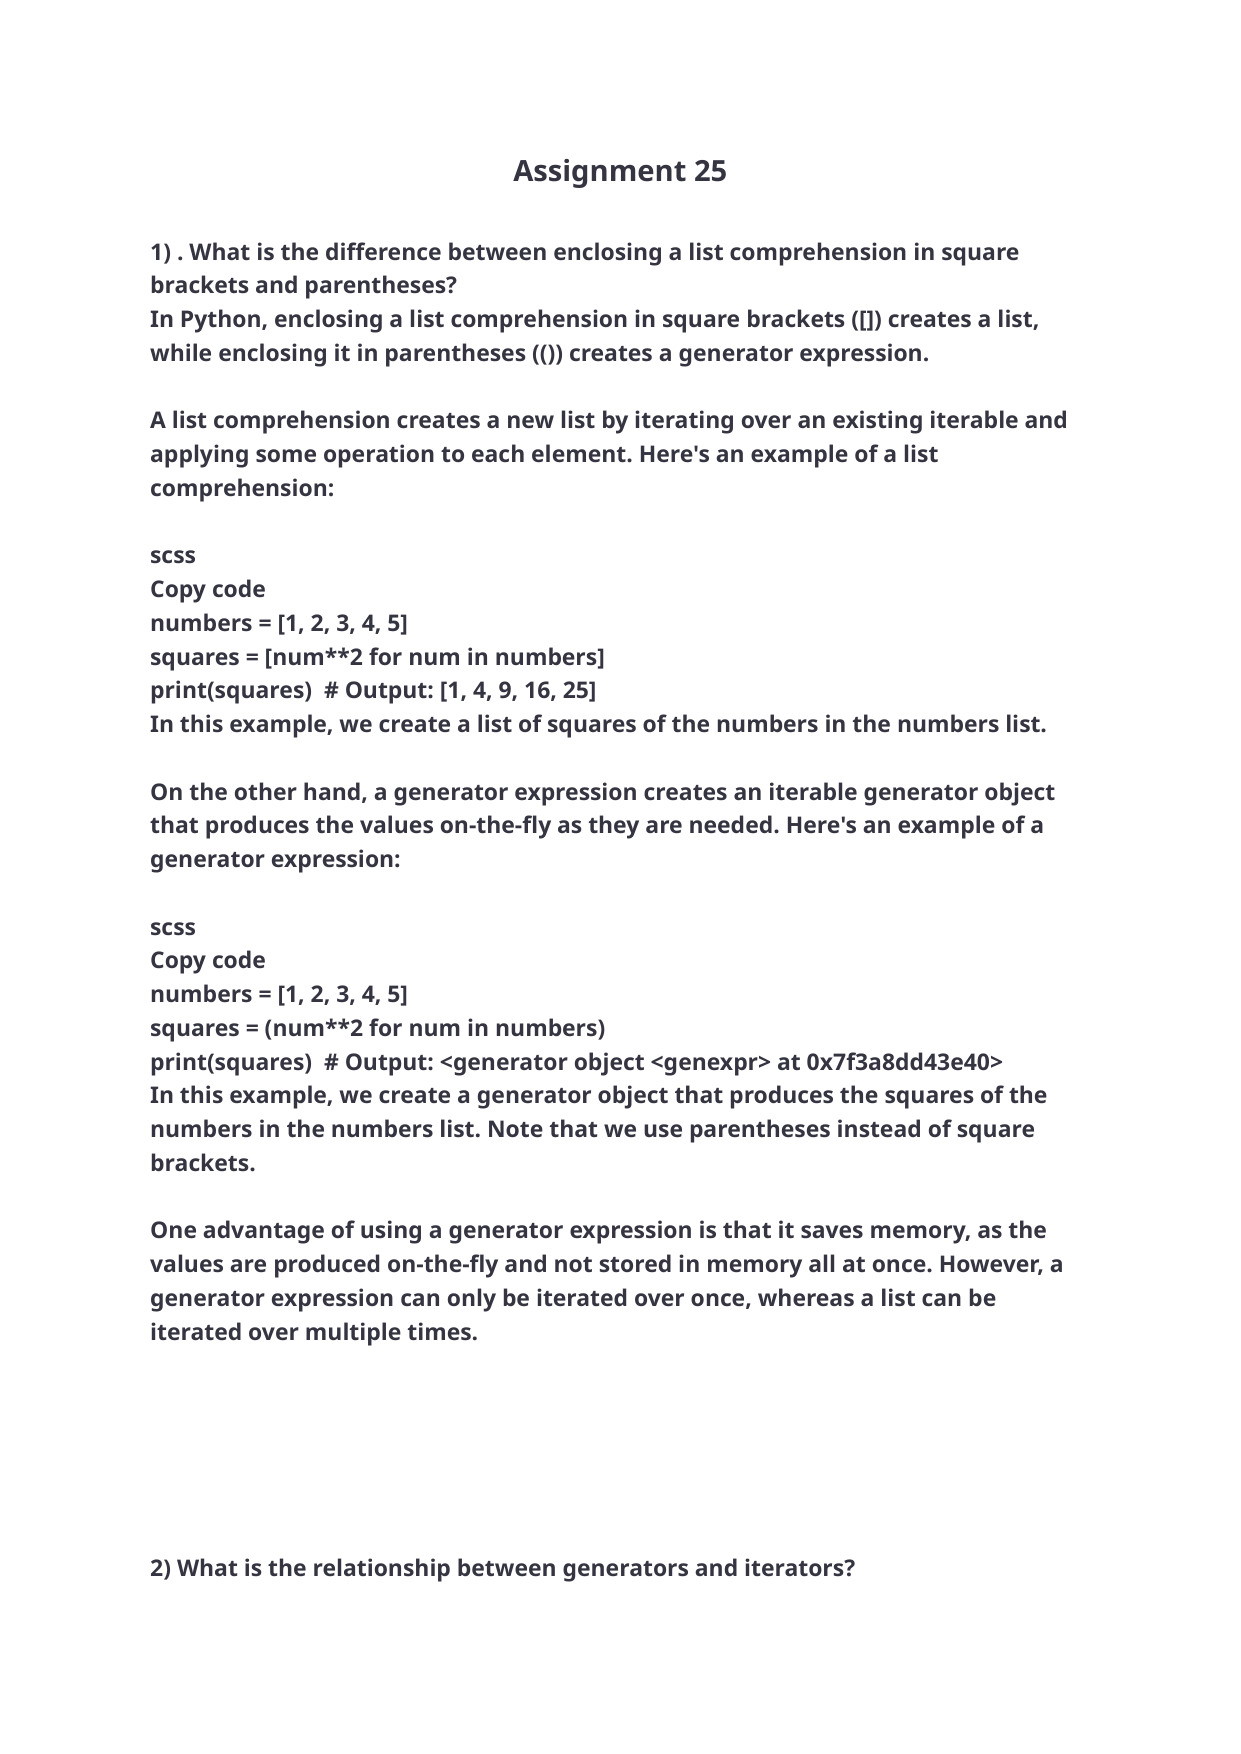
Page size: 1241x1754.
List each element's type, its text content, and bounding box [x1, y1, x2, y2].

text A list comprehension creates a new list by iterating over an existing iterable and applying some operation to each element. Here's an example of a list comprehension: [150, 404, 1090, 503]
text 2) What is the relationship between generators and iterators? [150, 1552, 1090, 1583]
text scss [150, 911, 1090, 942]
text Assignment 25 [150, 150, 1090, 190]
text Copy code [150, 573, 1090, 604]
text 1) . What is the difference between enclosing a list comprehension in square brackets and parentheses? [150, 236, 1090, 301]
text scss [150, 539, 1090, 571]
text print(squares) # Output: <generator object <genexpr> at 0x7f3a8dd43e40> [150, 1046, 1090, 1077]
text squares = [num**2 for num in numbers] [150, 641, 1090, 672]
text numbers = [1, 2, 3, 4, 5] [150, 978, 1090, 1009]
text One advantage of using a generator expression is that it saves memory, as the values are produced on-the-fly and not stored in memory all at once. However, a generator expression can only be iterated over once, whereas a list can be iterated over multiple times. [150, 1214, 1090, 1347]
text Copy code [150, 944, 1090, 976]
text In Python, enclosing a list comprehension in square brackets ([]) creates a list, while enclosing it in parentheses (()) creates a generator expression. [150, 303, 1090, 368]
text numbers = [1, 2, 3, 4, 5] [150, 607, 1090, 638]
text print(squares) # Output: [1, 4, 9, 16, 25] [150, 674, 1090, 706]
text In this example, we create a list of squares of the numbers in the numbers list. [150, 708, 1090, 739]
text In this example, we create a generator object that produces the squares of the numbers in the numbers list. Note that we use parentheses instead of square brackets. [150, 1079, 1090, 1178]
text On the other hand, a generator expression creates an iterable generator object that produces the values on-the-fly as they are needed. Here's an example of a generator expression: [150, 776, 1090, 874]
text squares = (num**2 for num in numbers) [150, 1012, 1090, 1043]
